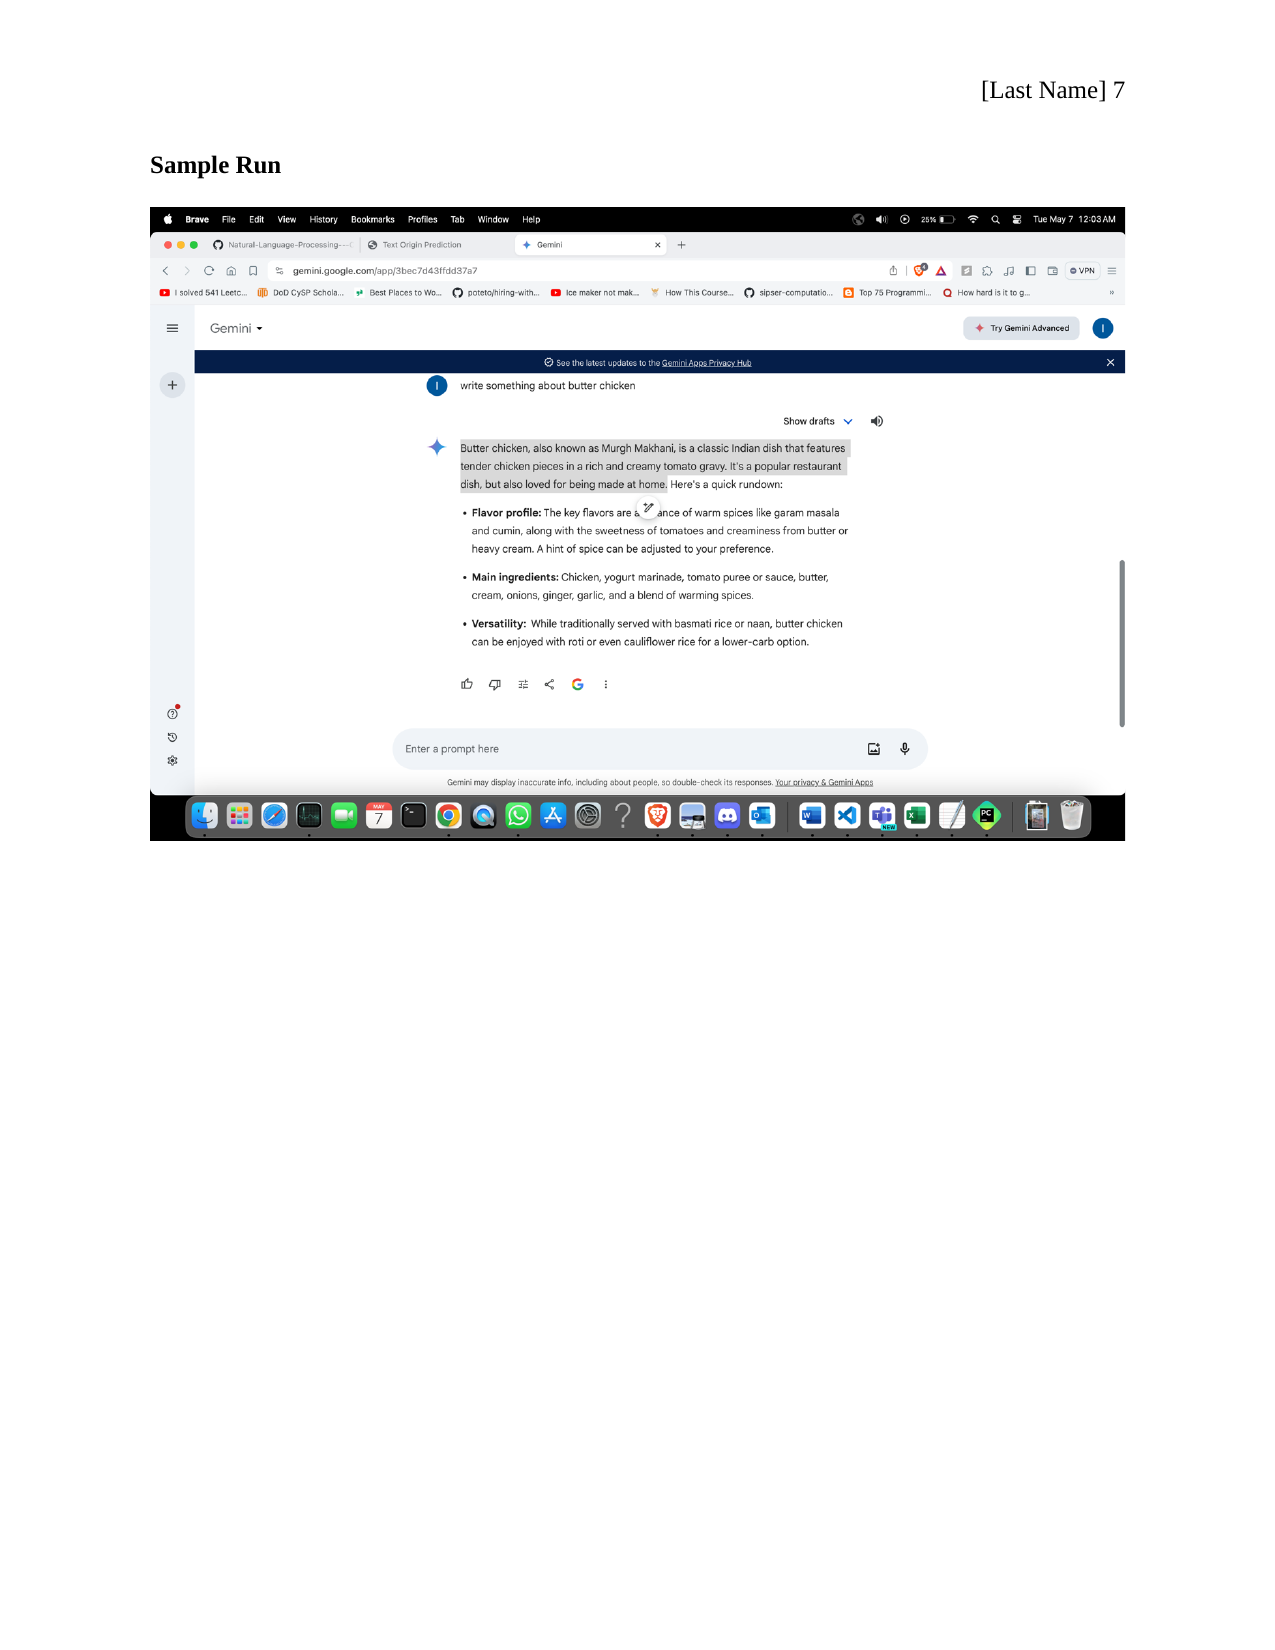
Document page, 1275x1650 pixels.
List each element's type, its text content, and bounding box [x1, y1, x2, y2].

picture [150, 207, 1125, 841]
text Sample Run [150, 150, 1125, 179]
